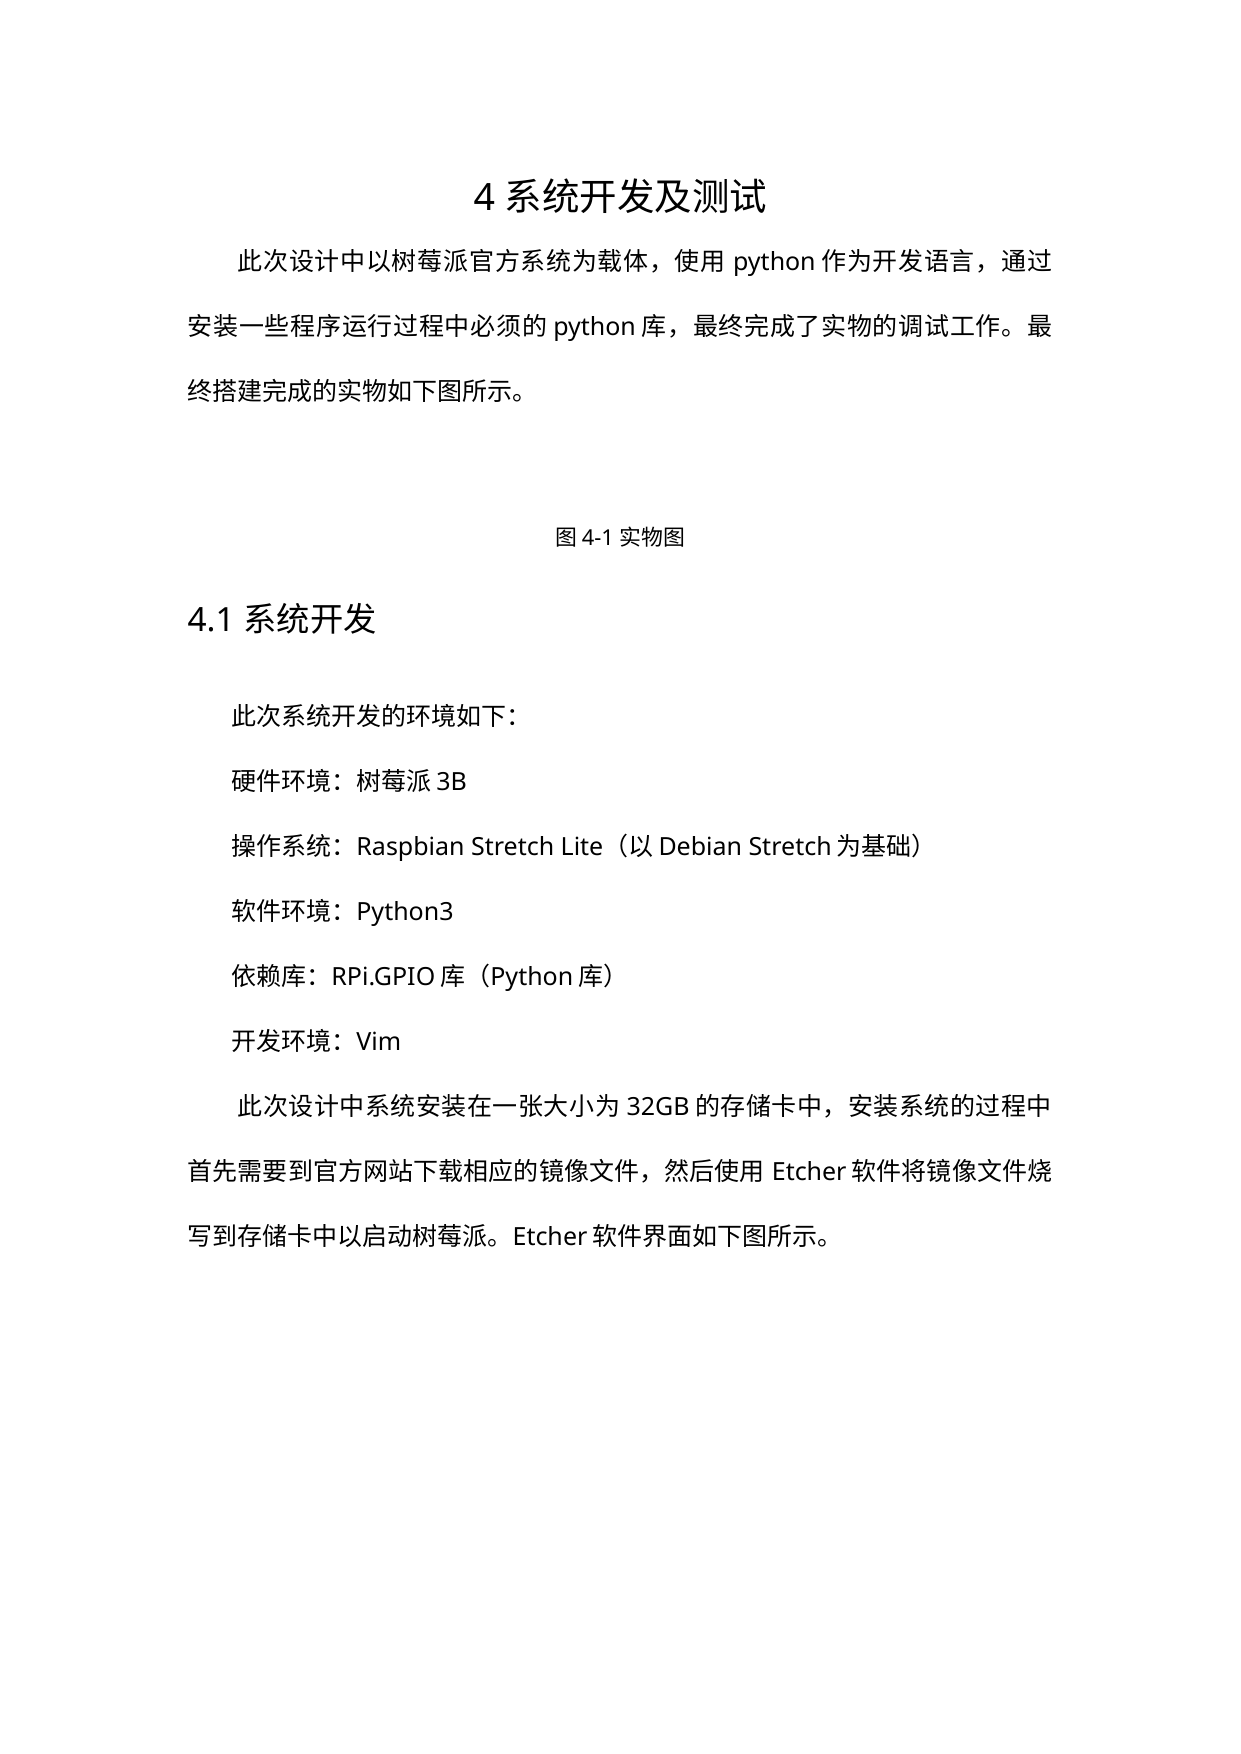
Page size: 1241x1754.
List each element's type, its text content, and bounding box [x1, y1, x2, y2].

text 此次设计中以树莓派官方系统为载体，使用python作为开发语言，通过安装一些程序运行过程中必须的python库，最终完成了实物的调试工作。最终搭建完成的实物如下图所示。 [187, 227, 1053, 422]
text 4.1 系统开发 [187, 584, 1053, 649]
text 操作系统：Raspbian Stretch Lite（以Debian Stretch为基础） [187, 812, 1053, 877]
text 4 系统开发及测试 [187, 162, 1053, 227]
text 此次设计中系统安装在一张大小为32GB的存储卡中，安装系统的过程中首先需要到官方网站下载相应的镜像文件，然后使用Etcher软件将镜像文件烧写到存储卡中以启动树莓派。Etcher软件界面如下图所示。 [187, 1072, 1053, 1267]
text 图4-1 实物图 [187, 519, 1053, 552]
text 软件环境：Python3 [187, 877, 1053, 942]
text 此次系统开发的环境如下： [187, 682, 1053, 747]
text 硬件环境：树莓派3B [187, 747, 1053, 812]
text 依赖库：RPi.GPIO库（Python库） [187, 942, 1053, 1007]
text 开发环境：Vim [187, 1007, 1053, 1072]
